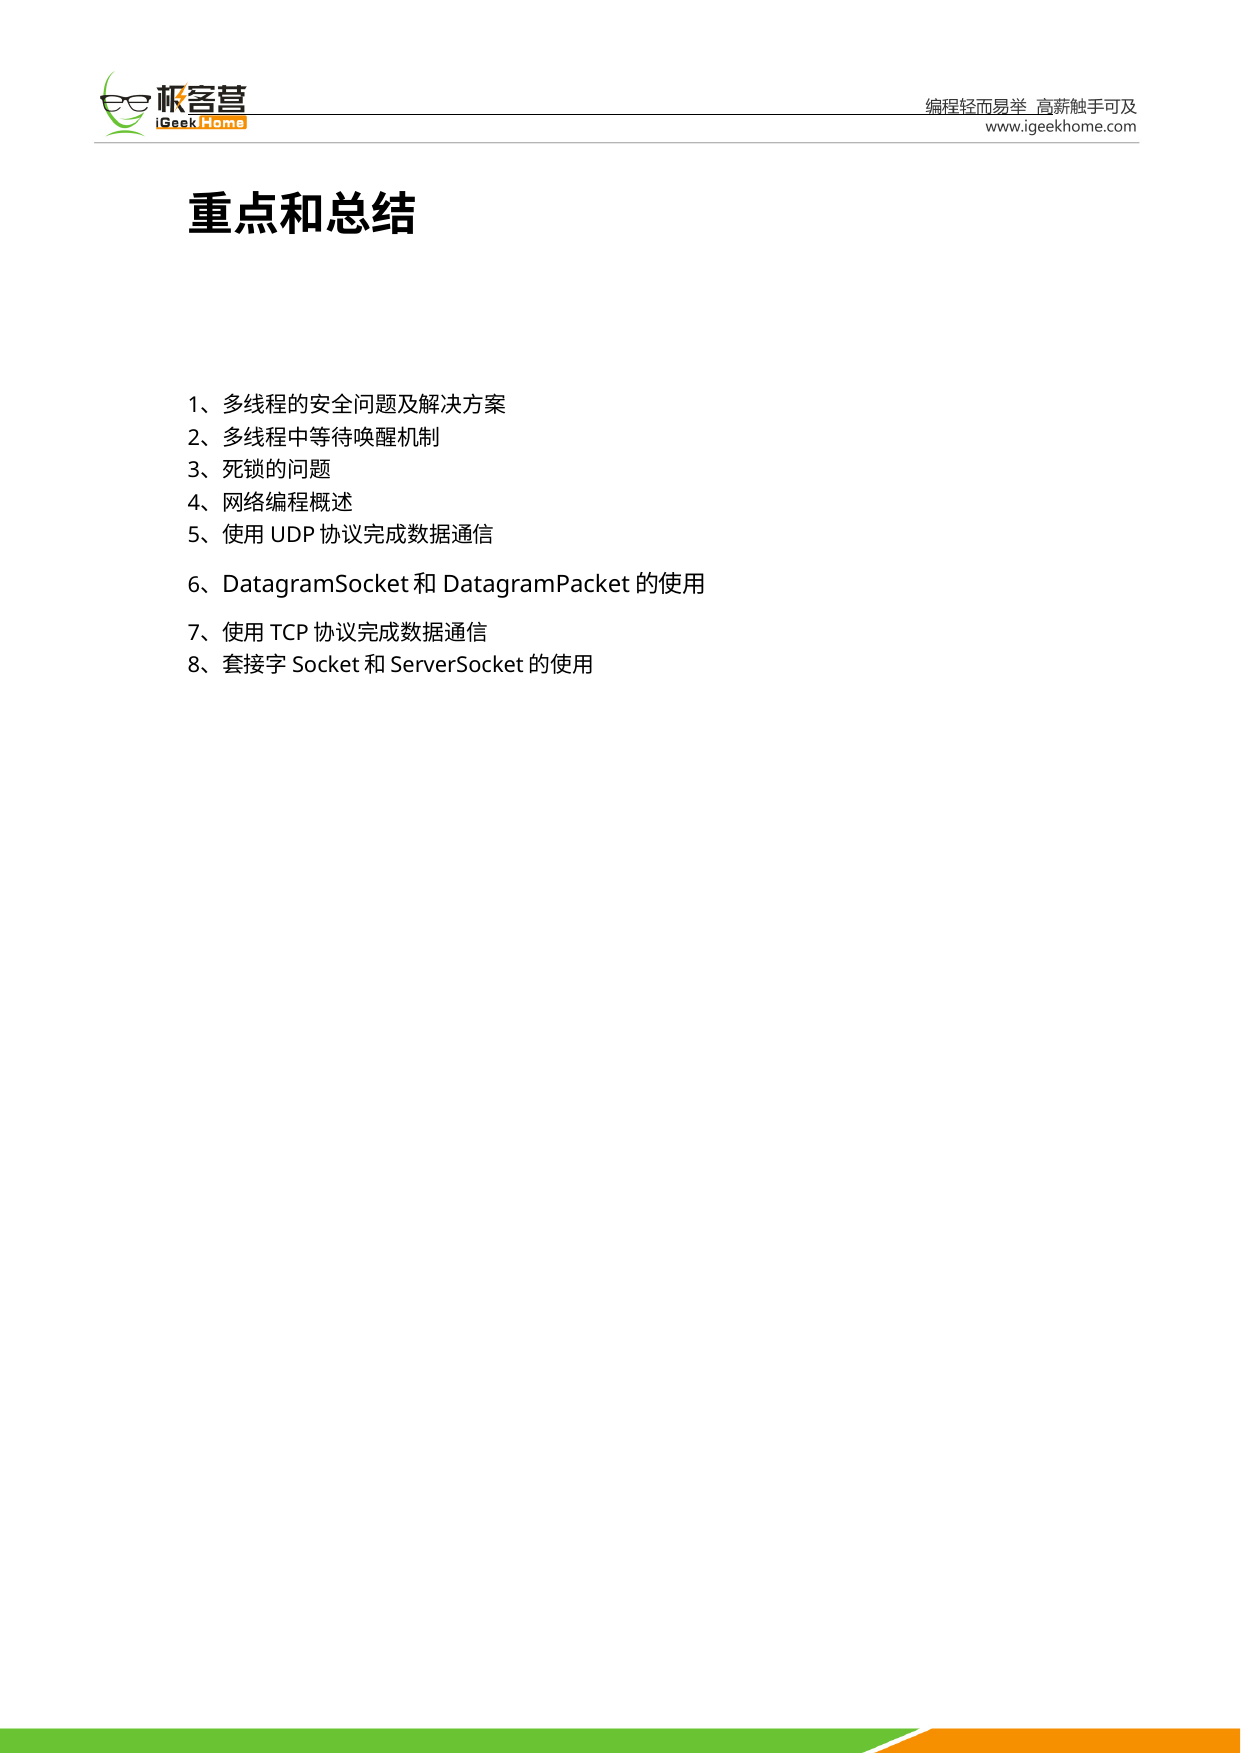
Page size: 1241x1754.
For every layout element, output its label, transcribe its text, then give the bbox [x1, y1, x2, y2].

text 2、多线程中等待唤醒机制 [187, 419, 1053, 452]
title 重点和总结 [187, 162, 1053, 259]
text 6、DatagramSocket和DatagramPacket的使用 [187, 549, 1053, 614]
picture [0, 1690, 1241, 1753]
text 1、多线程的安全问题及解决方案 [187, 387, 1053, 419]
picture [0, 1, 1241, 151]
text 7、使用TCP协议完成数据通信 [187, 614, 1053, 647]
text 4、网络编程概述 [187, 484, 1053, 517]
text 5、使用UDP协议完成数据通信 [187, 517, 1053, 549]
text 3、死锁的问题 [187, 452, 1053, 484]
text 8、套接字Socket和ServerSocket的使用 [187, 647, 1053, 679]
